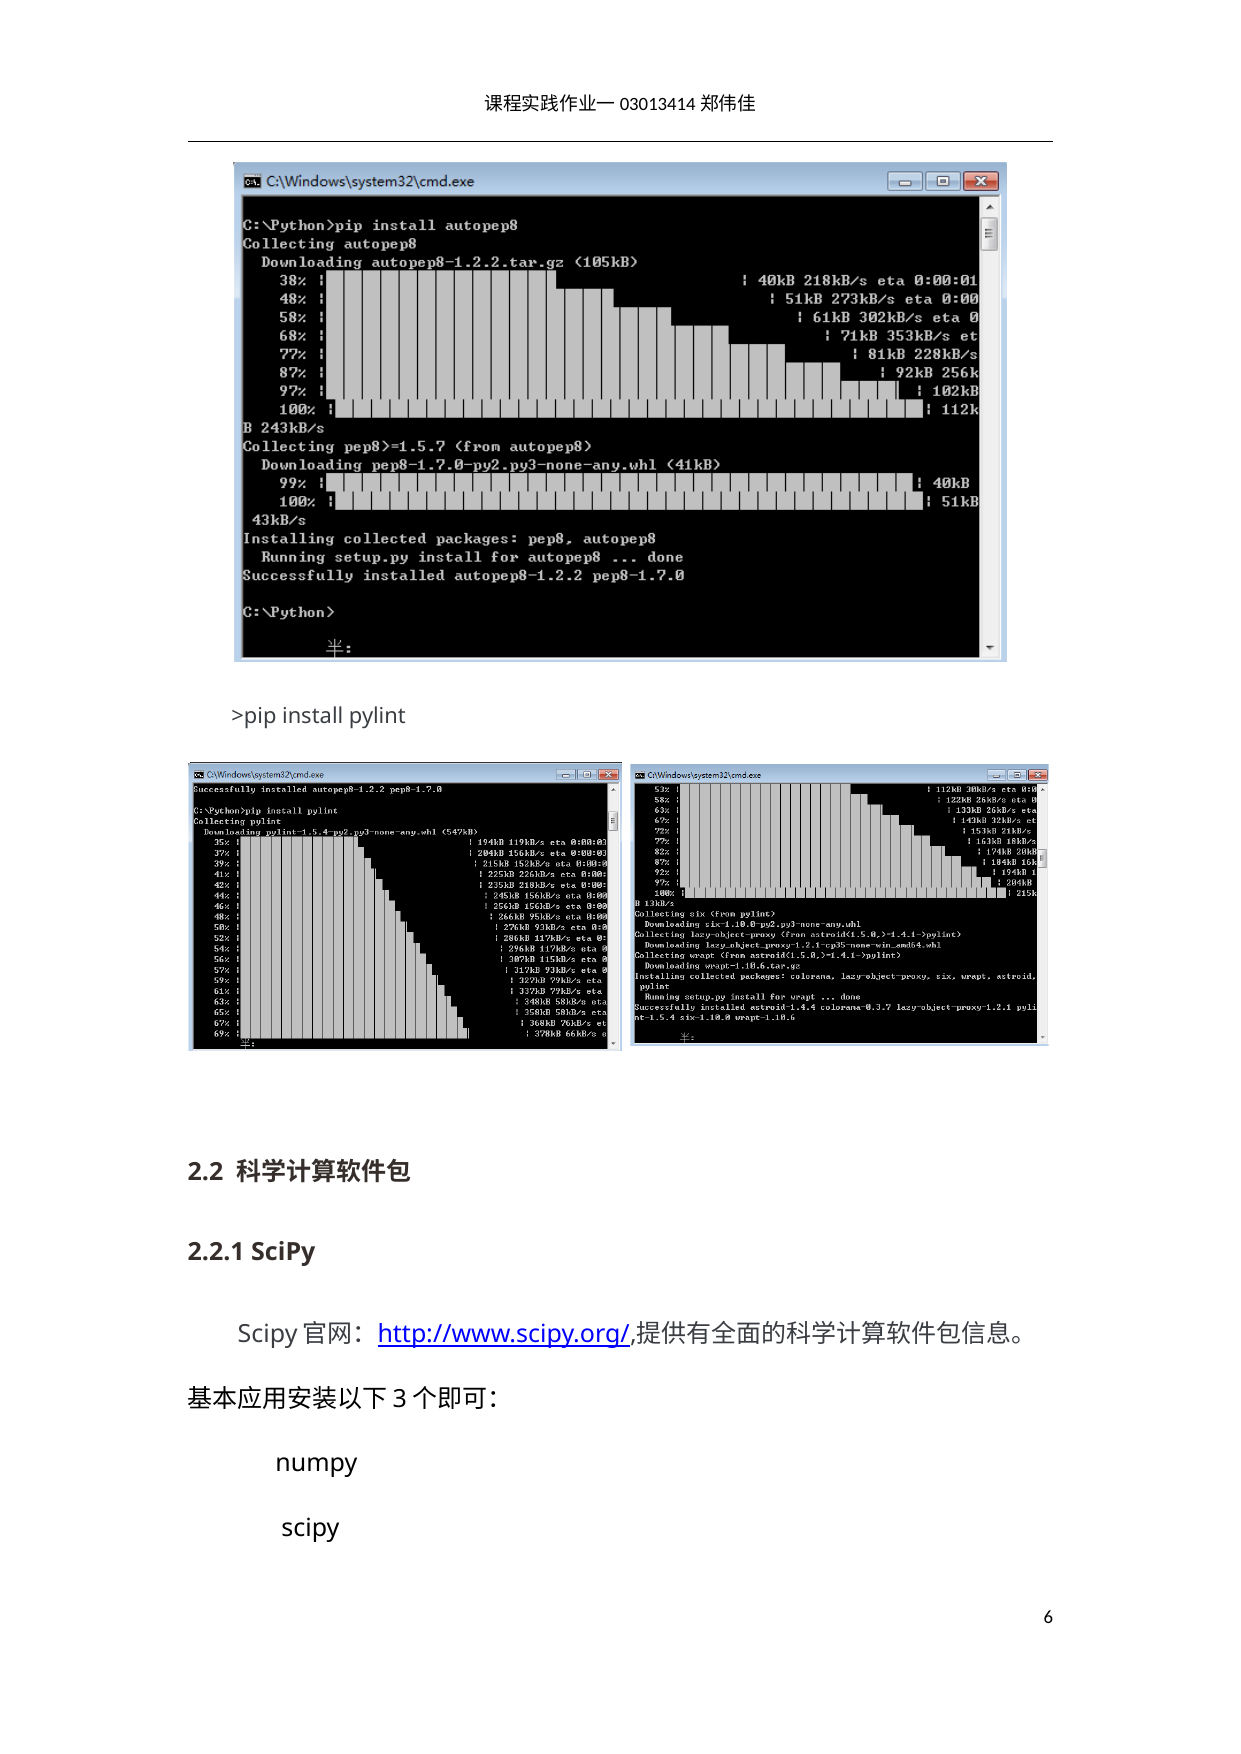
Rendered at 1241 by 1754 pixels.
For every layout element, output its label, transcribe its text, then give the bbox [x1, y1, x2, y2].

text Scipy官网：http://www.scipy.org/,提供有全面的科学计算软件包信息。基本应用安装以下3个即可： [187, 1299, 1053, 1429]
text numpy [231, 1429, 1053, 1494]
text >pip install pylint [187, 698, 1053, 731]
picture [629, 764, 1048, 1046]
text scipy [231, 1494, 1053, 1559]
picture [187, 762, 622, 1051]
text 2.2.1 SciPy [187, 1218, 1053, 1283]
picture [233, 162, 1007, 662]
